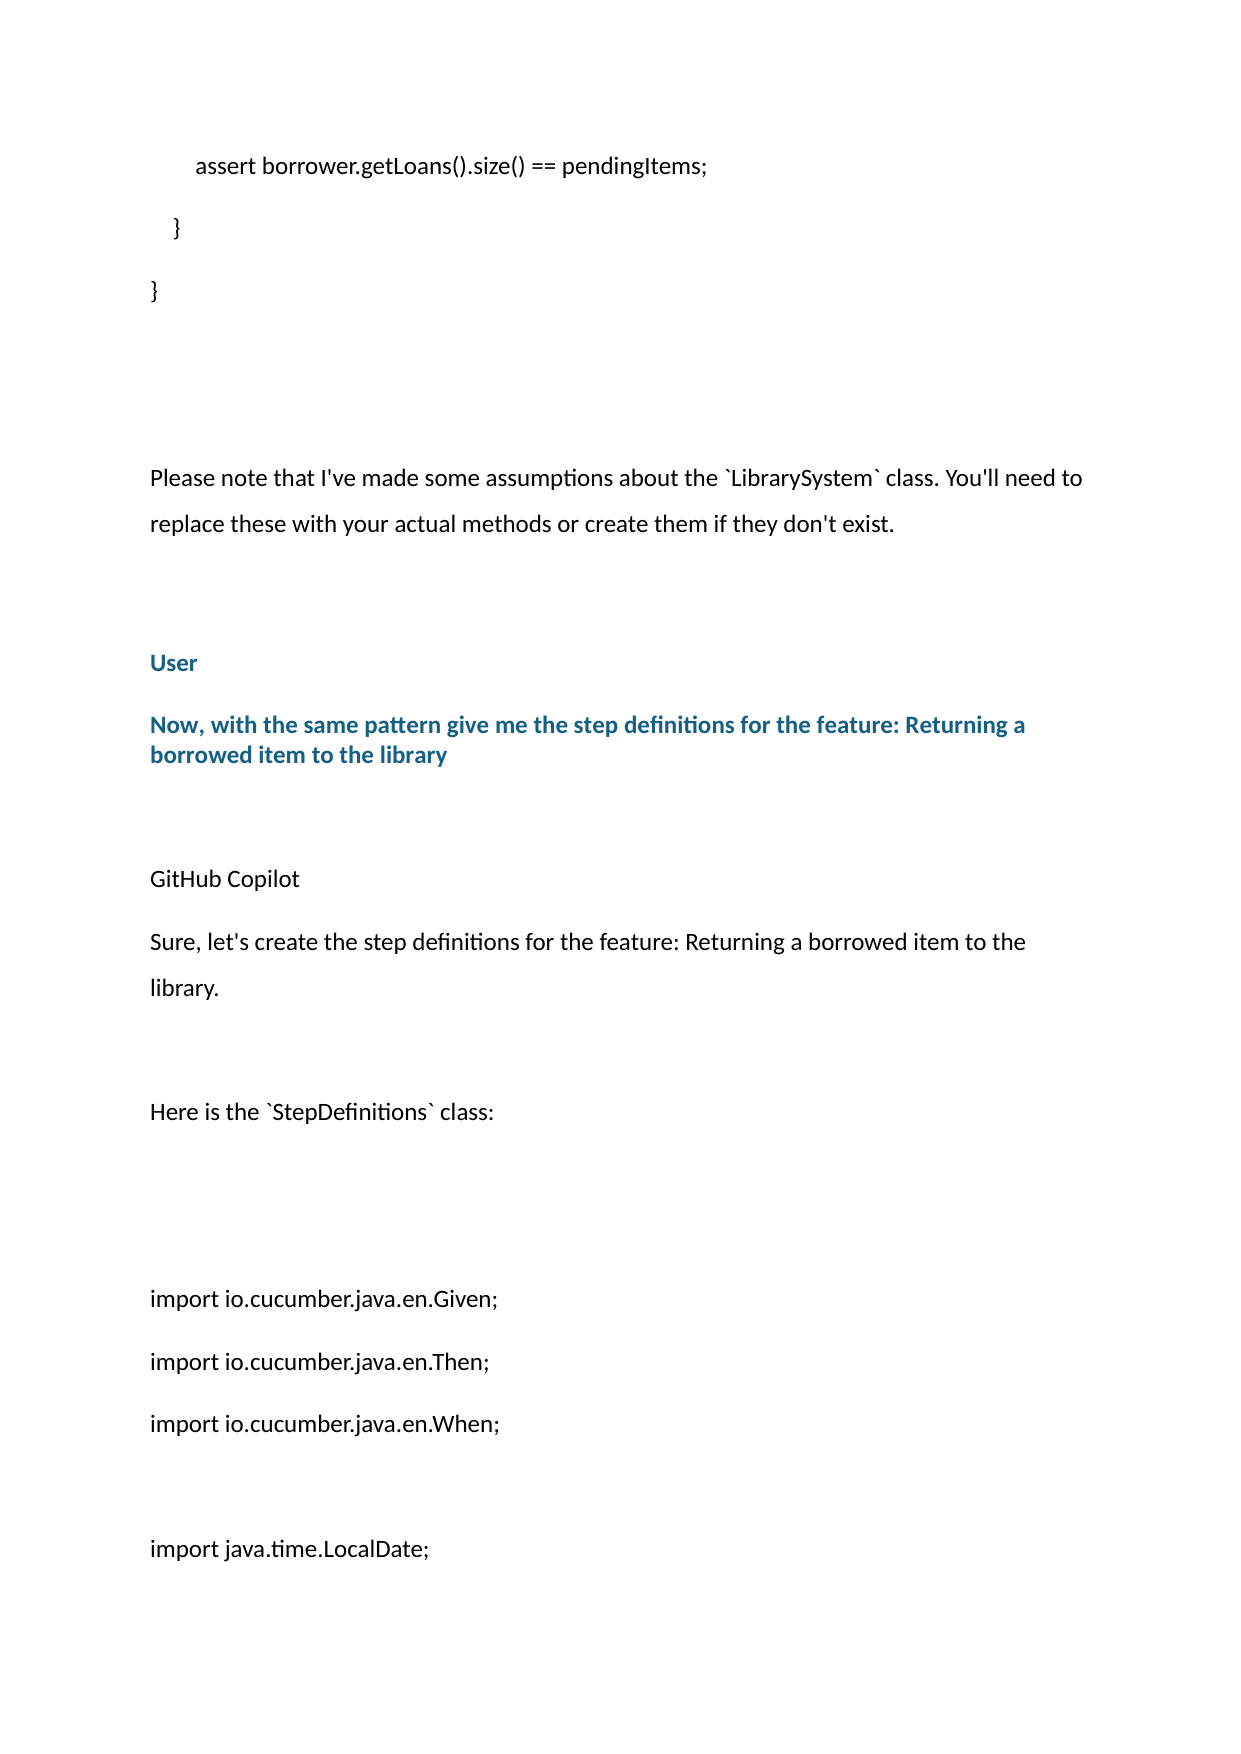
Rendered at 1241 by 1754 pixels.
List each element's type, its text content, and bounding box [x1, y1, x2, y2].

text import java.time.LocalDate; [150, 1533, 1090, 1564]
text User [150, 647, 1090, 678]
text Now, with the same pattern give me the step definitions for the feature: Returning a borrowed item to the library [150, 709, 1090, 770]
text Please note that I've made some assumptions about the `LibrarySystem` class. You'll need to replace these with your actual methods or create them if they don't exist. [150, 462, 1090, 538]
text Sure, let's create the step definitions for the feature: Returning a borrowed item to the library. [150, 926, 1090, 1002]
text Here is the `StepDefinitions` class: [150, 1096, 1090, 1127]
text import io.cucumber.java.en.When; [150, 1408, 1090, 1439]
text } [150, 212, 1090, 243]
text import io.cucumber.java.en.Given; [150, 1284, 1090, 1314]
text GitHub Copilot [150, 863, 1090, 894]
text assert borrower.getLoans().size() == pendingItems; [150, 150, 1090, 181]
text import io.cucumber.java.en.Then; [150, 1346, 1090, 1377]
text } [150, 275, 1090, 305]
